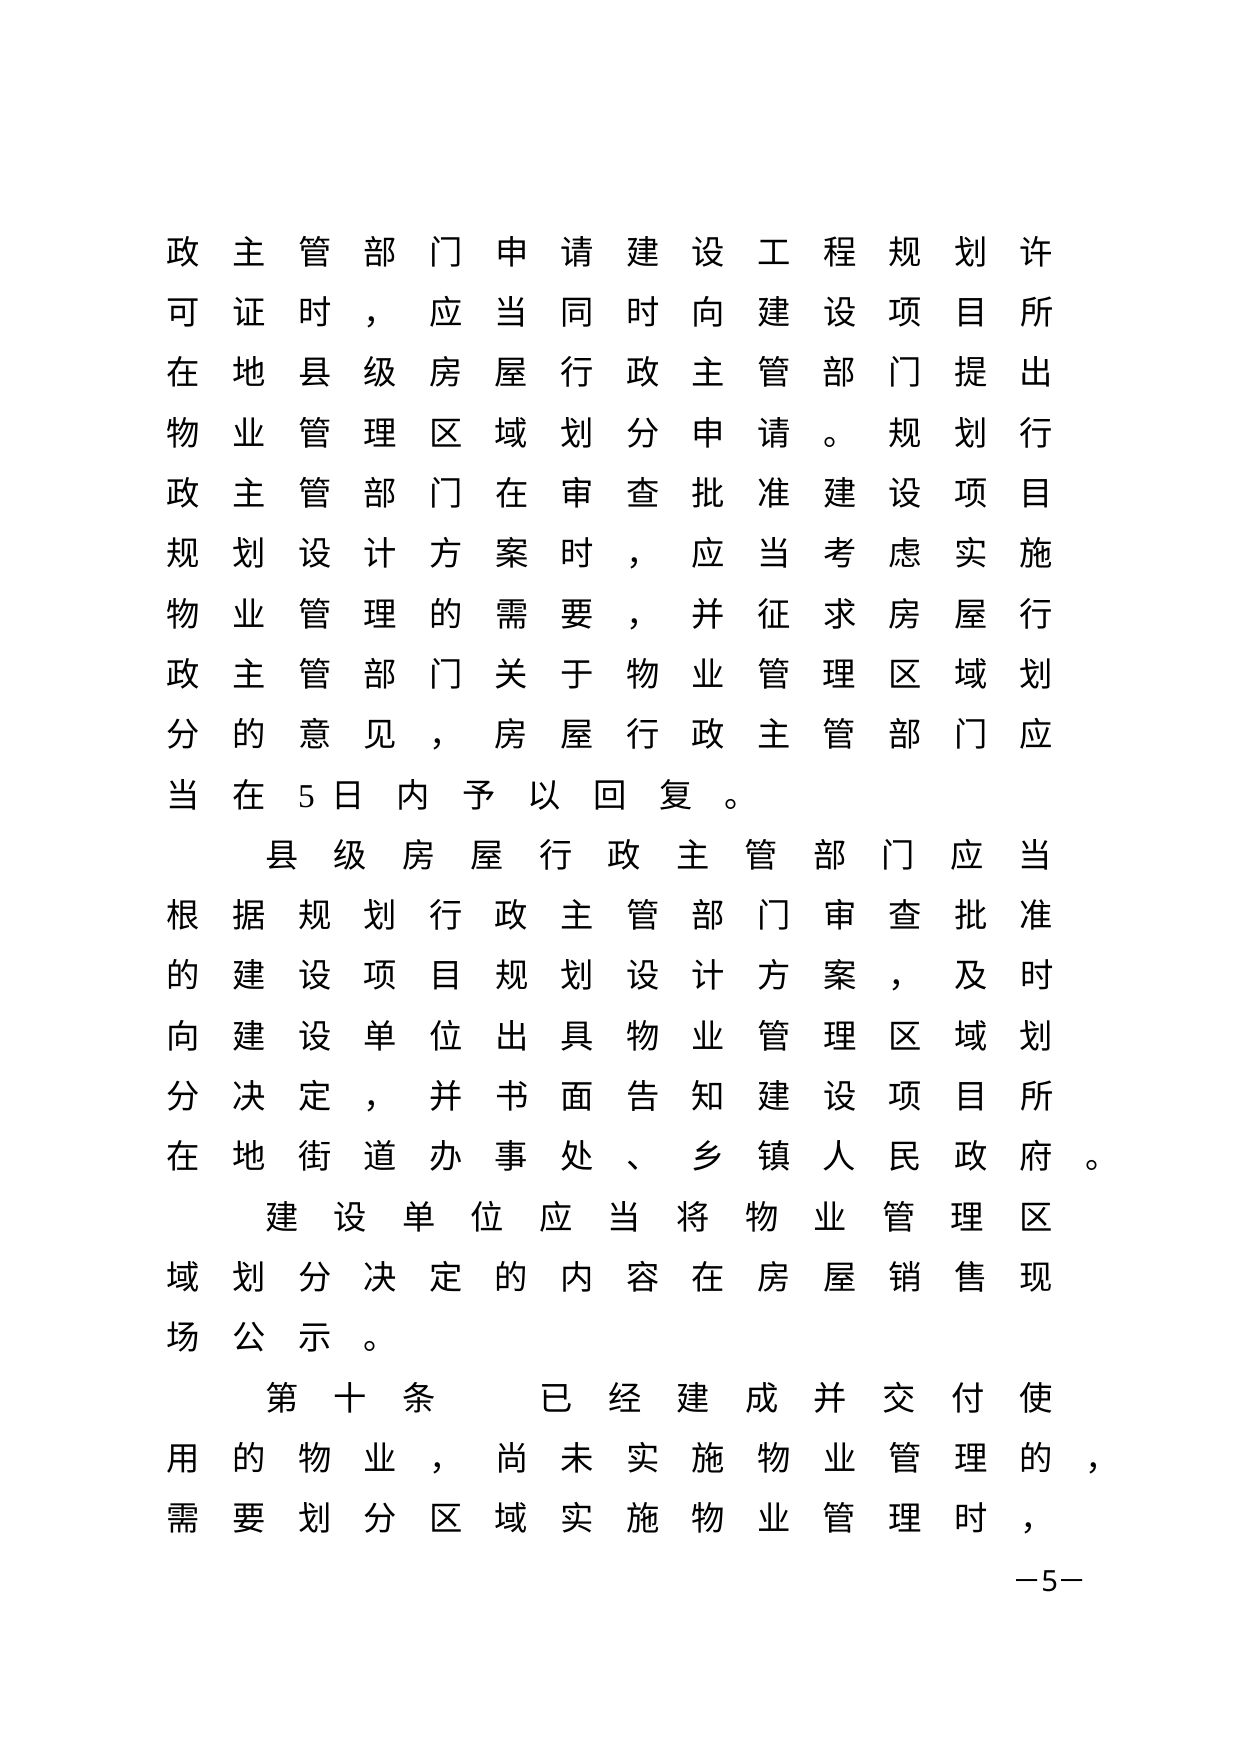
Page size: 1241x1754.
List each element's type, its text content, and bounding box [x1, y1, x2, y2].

text 县级房屋行政主管部门应当根据规划行政主管部门审查批准的建设项目规划设计方案，及时向建设单位出具物业管理区域划分决定，并书面告知建设项目所在地街道办事处、乡镇人民政府。 [167, 823, 1085, 1184]
text 第十条 已经建成并交付使用的物业，尚未实施物业管理的，需要划分区域实施物业管理时，由物业所在地县级房屋行政主管部门在街道办事处、乡镇人民政府的配合下，征求业主、居（村）民委员会的意见，划分物业管理区域并在相应区域内公告。 [167, 1365, 1085, 1546]
text 建设单位应当将物业管理区域划分决定的内容在房屋销售现场公示。 [167, 1184, 1085, 1365]
text 第九条 建设单位向规划行政主管部门申请建设工程规划许可证时，应当同时向建设项目所在地县级房屋行政主管部门提出物业管理区域划分申请。规划行政主管部门在审查批准建设项目规划设计方案时，应当考虑实施物业管理的需要，并征求房屋行政主管部门关于物业管理区域划分的意见，房屋行政主管部门应当在5日内予以回复。 [167, 219, 1085, 823]
